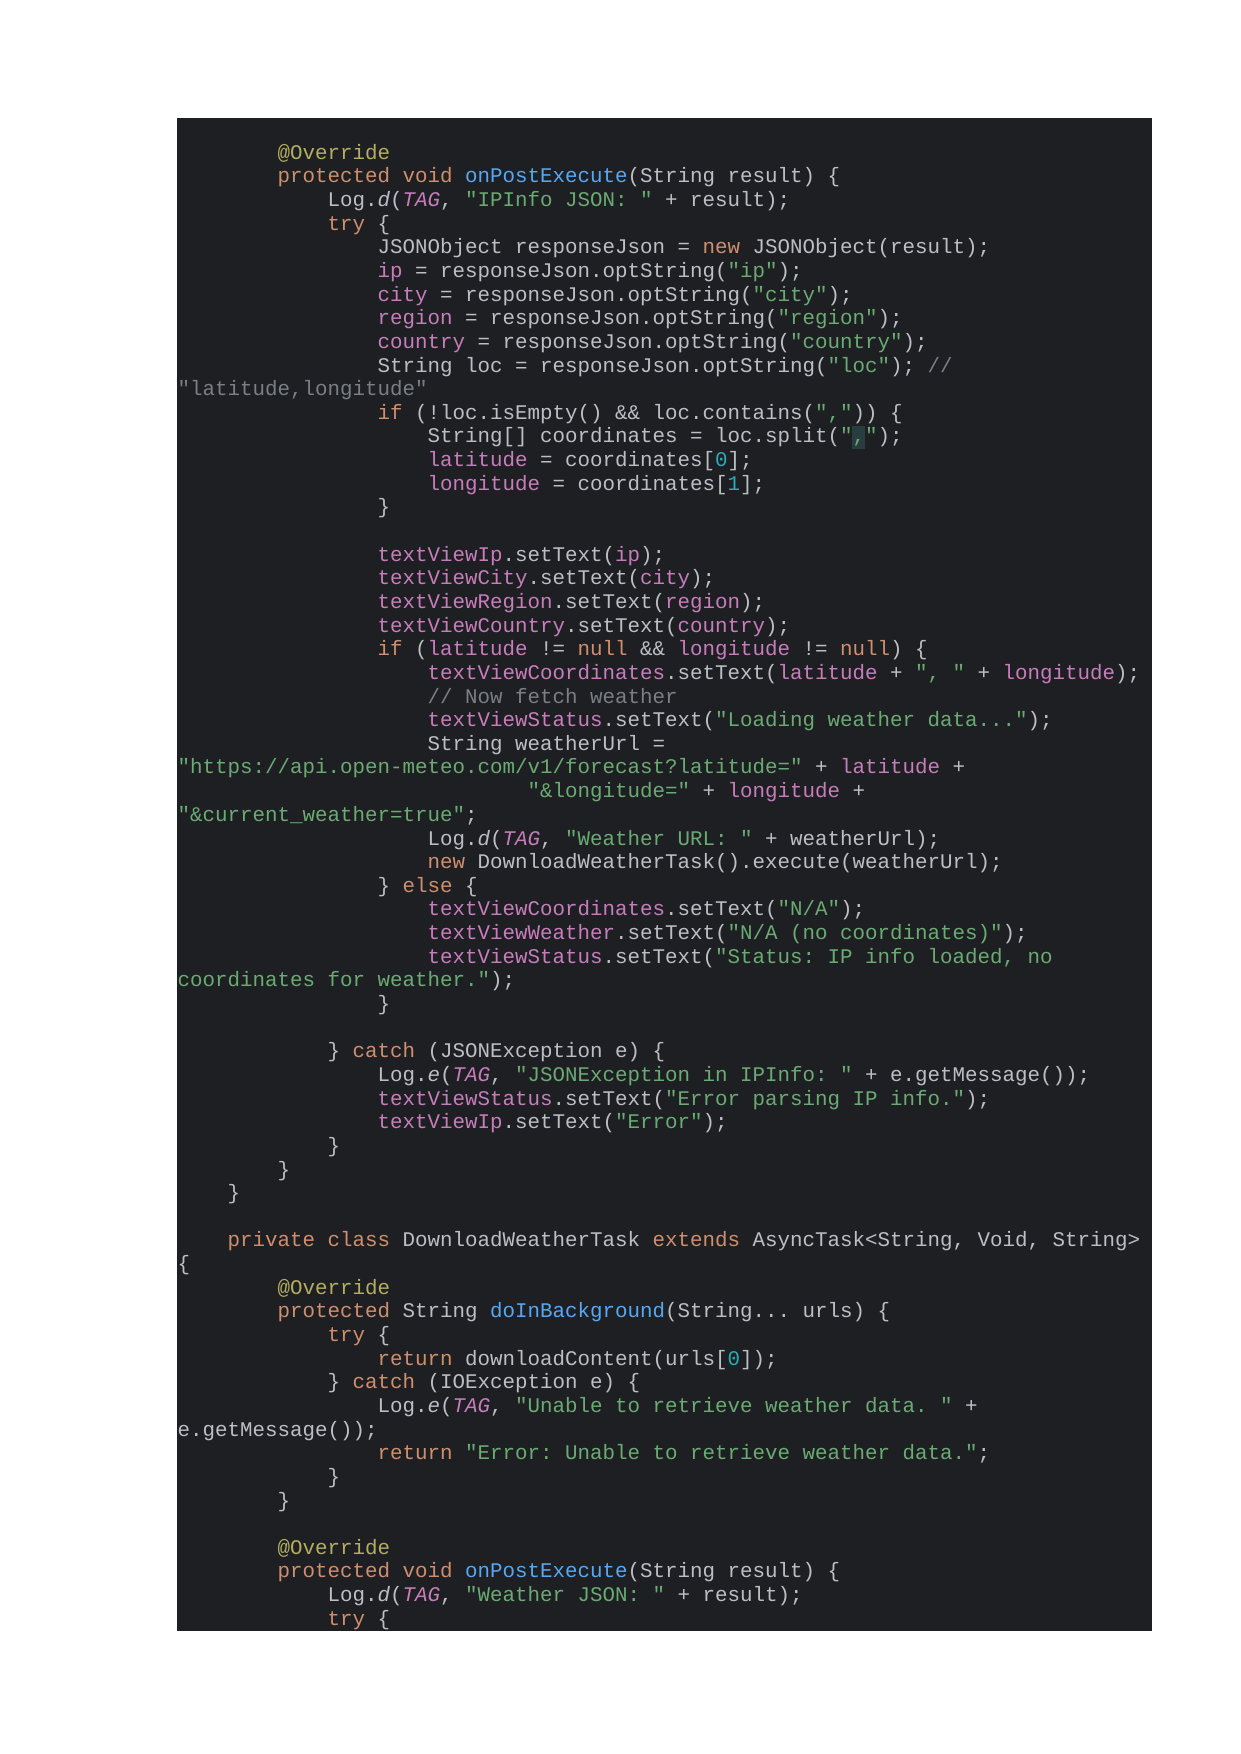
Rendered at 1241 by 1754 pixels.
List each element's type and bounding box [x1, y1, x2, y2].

text [177, 118, 1152, 1631]
